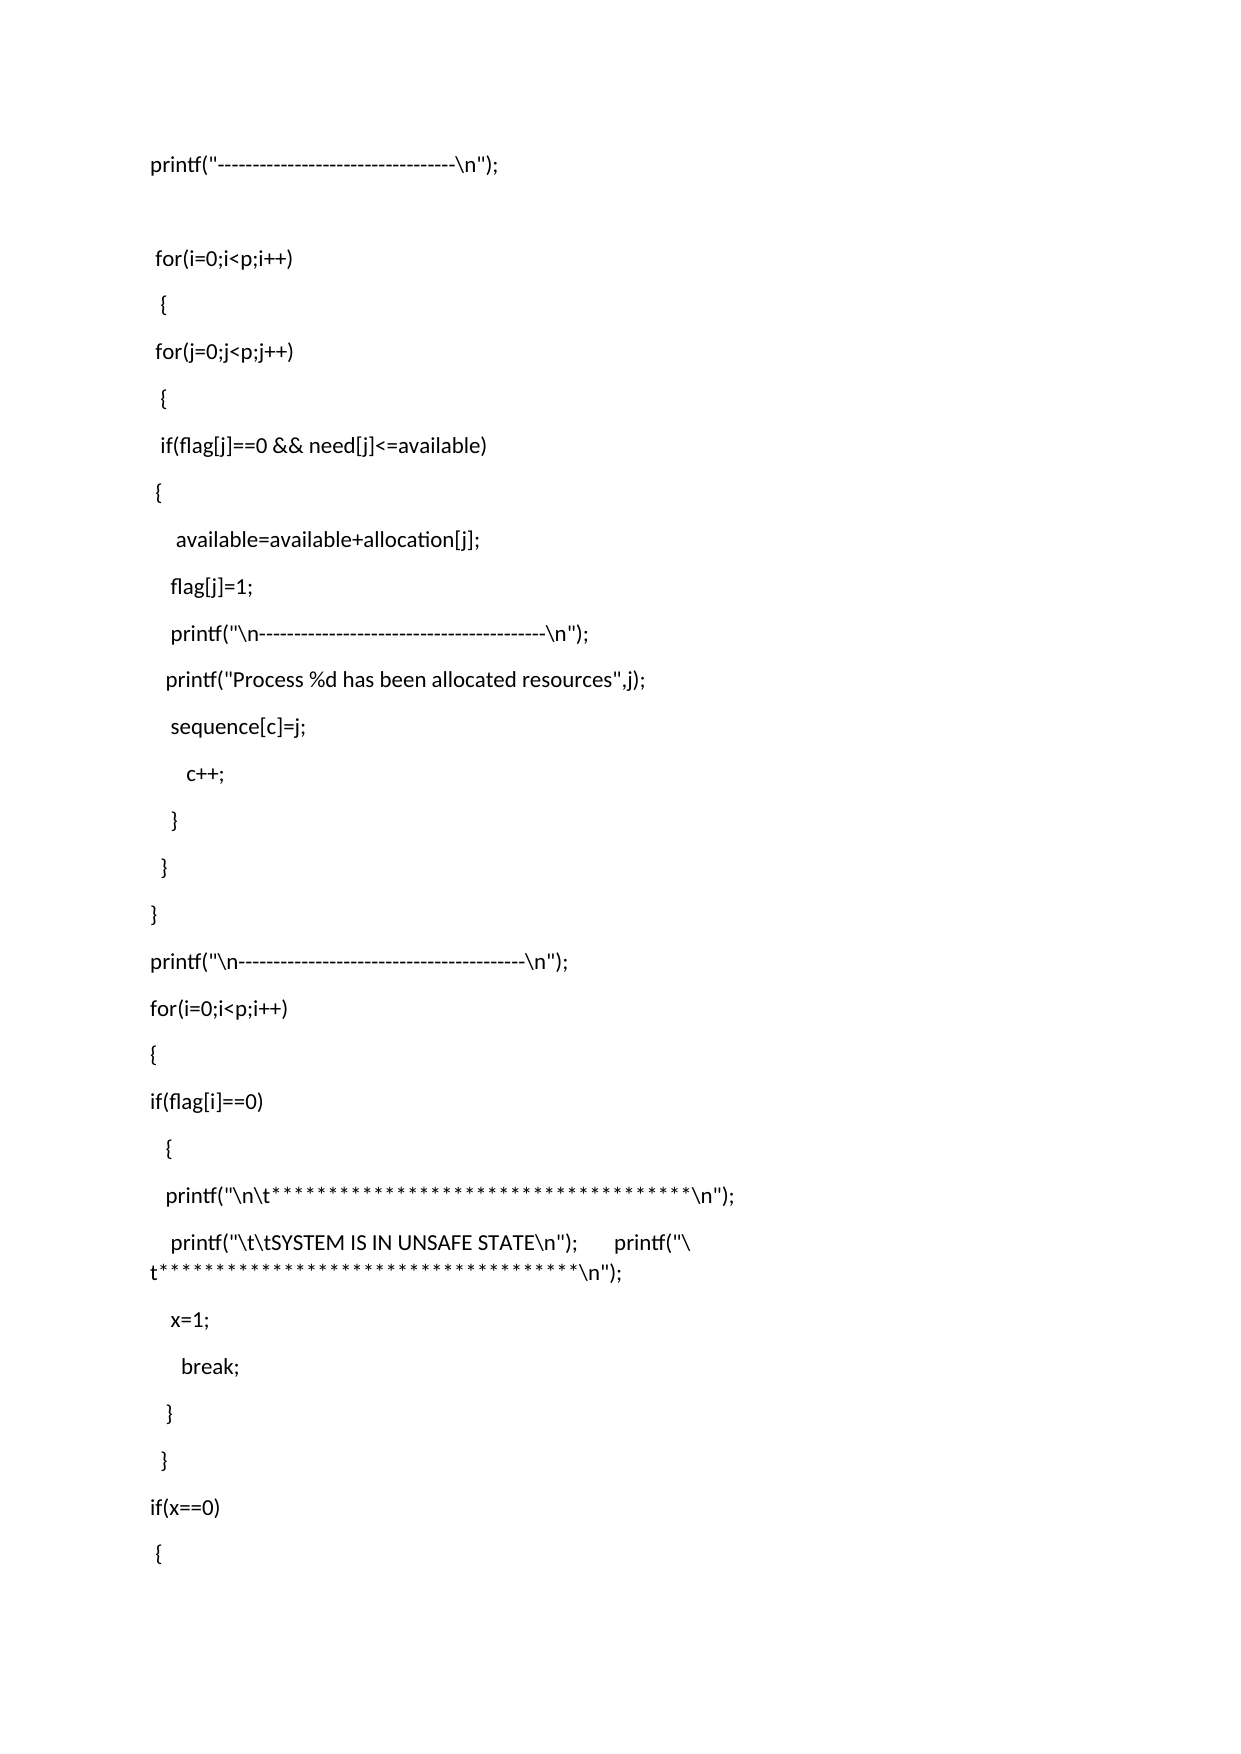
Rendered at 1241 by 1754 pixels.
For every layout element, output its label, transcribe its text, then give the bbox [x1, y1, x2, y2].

text printf("\n-----------------------------------------\n"); [150, 619, 1090, 647]
text available=available+allocation[j]; [150, 525, 1090, 553]
text } [150, 1399, 1090, 1427]
text printf("----------------------------------\n"); [150, 150, 1090, 178]
text if(flag[i]==0) [150, 1087, 1090, 1116]
text break; [150, 1352, 1090, 1380]
text } [150, 806, 1090, 834]
text if(flag[j]==0 && need[j]<=available) [150, 431, 1090, 459]
text printf("\n-----------------------------------------\n"); [150, 947, 1090, 975]
text } [150, 900, 1090, 928]
text { [150, 384, 1090, 412]
text for(j=0;j<p;j++) [150, 337, 1090, 366]
text { [150, 291, 1090, 319]
text { [150, 1134, 1090, 1162]
text { [150, 478, 1090, 506]
text printf("Process %d has been allocated resources",j); [150, 666, 1090, 694]
text { [150, 1041, 1090, 1069]
text sequence[c]=j; [150, 712, 1090, 741]
text } [150, 853, 1090, 881]
text printf("\t\tSYSTEM IS IN UNSAFE STATE\n"); printf("\t*************************************\n"); [150, 1228, 1090, 1286]
text x=1; [150, 1305, 1090, 1333]
text c++; [150, 759, 1090, 787]
text { [150, 1539, 1090, 1568]
text for(i=0;i<p;i++) [150, 994, 1090, 1022]
text if(x==0) [150, 1493, 1090, 1521]
text for(i=0;i<p;i++) [150, 244, 1090, 272]
text flag[j]=1; [150, 572, 1090, 600]
text printf("\n\t*************************************\n"); [150, 1181, 1090, 1209]
text } [150, 1446, 1090, 1474]
